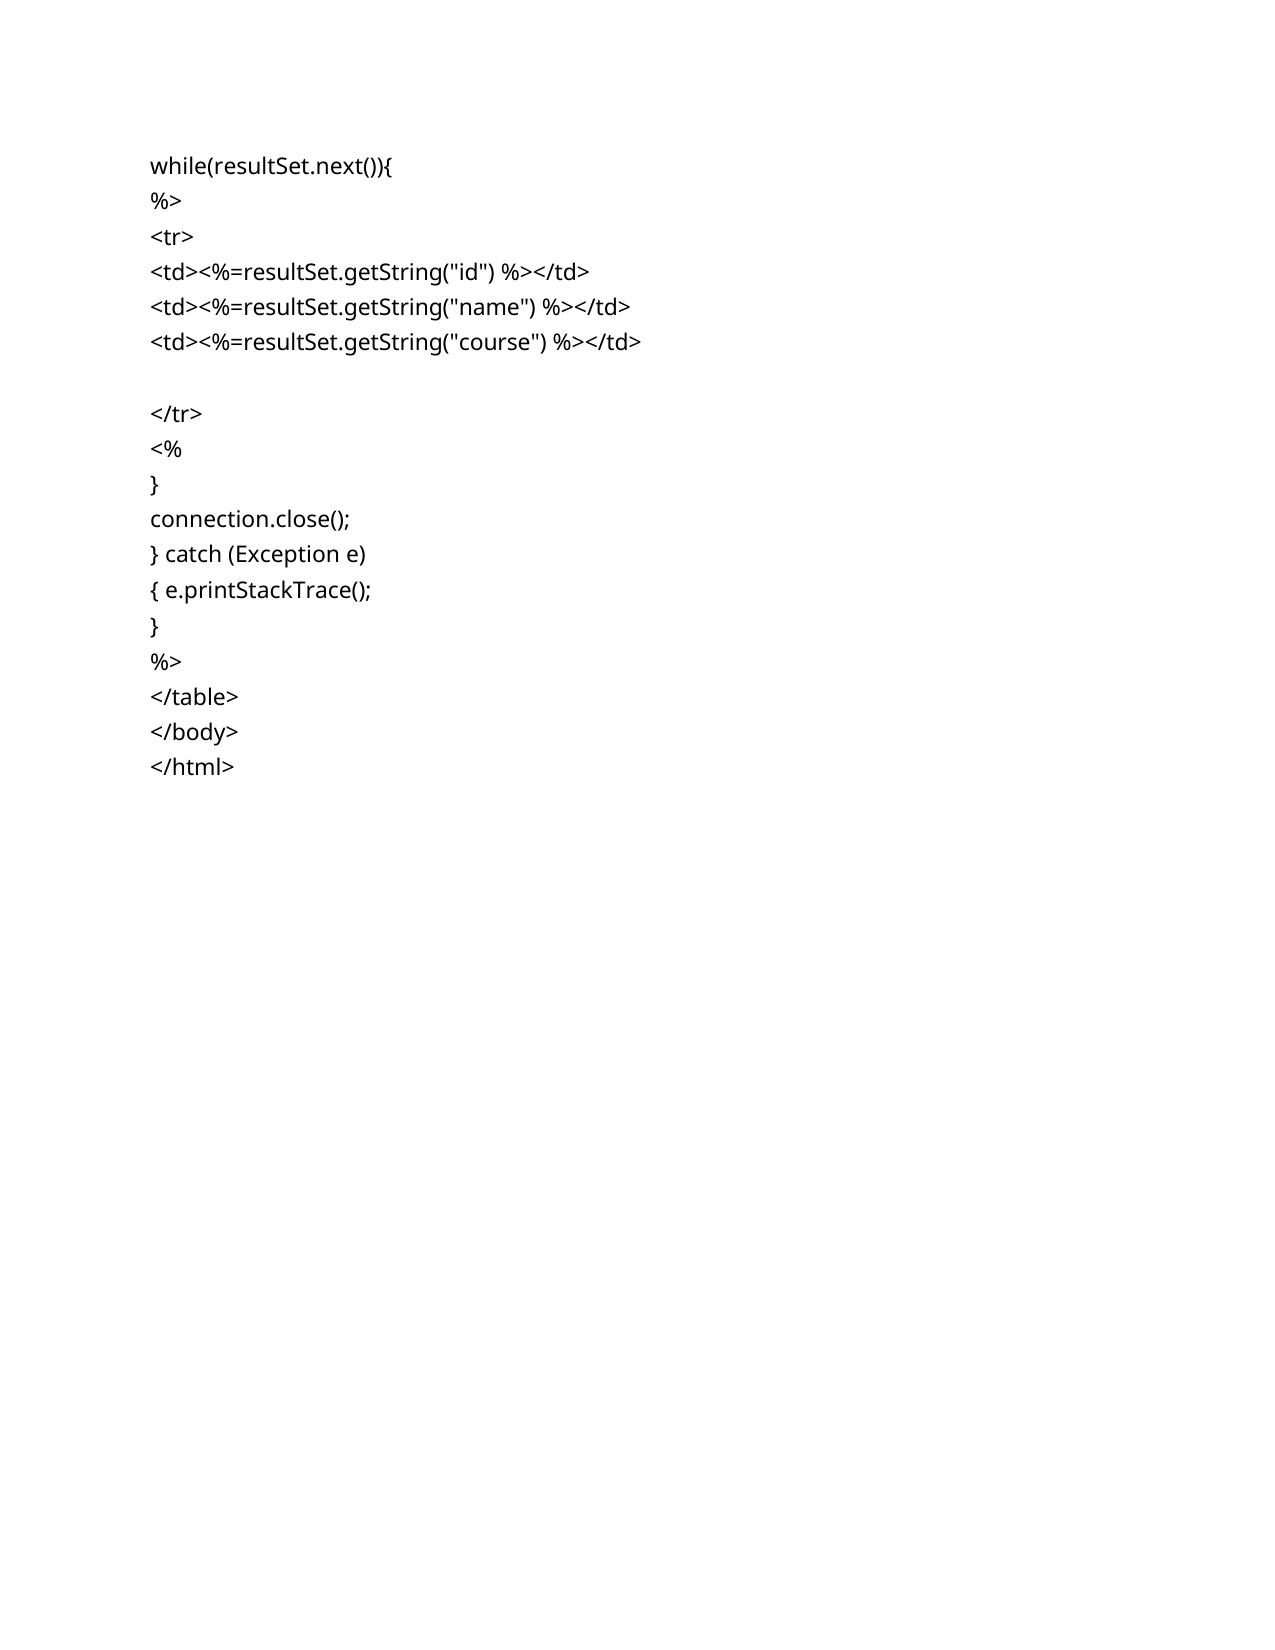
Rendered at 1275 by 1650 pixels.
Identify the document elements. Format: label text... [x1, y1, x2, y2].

text </html> [150, 751, 1133, 782]
text %> [150, 185, 1133, 216]
text <tr> [150, 220, 1133, 252]
text </tr> [150, 398, 1133, 429]
text <td><%=resultSet.getString("course") %></td> [150, 326, 1133, 357]
text %> [150, 646, 1133, 677]
text <td><%=resultSet.getString("id") %></td> [150, 256, 1133, 287]
text } [150, 610, 1133, 642]
text } catch (Exception e) { e.printStackTrace(); [150, 538, 374, 606]
text </table> [150, 681, 1133, 712]
text <% [150, 433, 1133, 464]
text connection.close(); [150, 503, 1133, 534]
text </body> [150, 716, 1133, 747]
text while(resultSet.next()){ [150, 150, 1133, 181]
text <td><%=resultSet.getString("name") %></td> [150, 291, 1133, 322]
text } [150, 468, 1133, 499]
